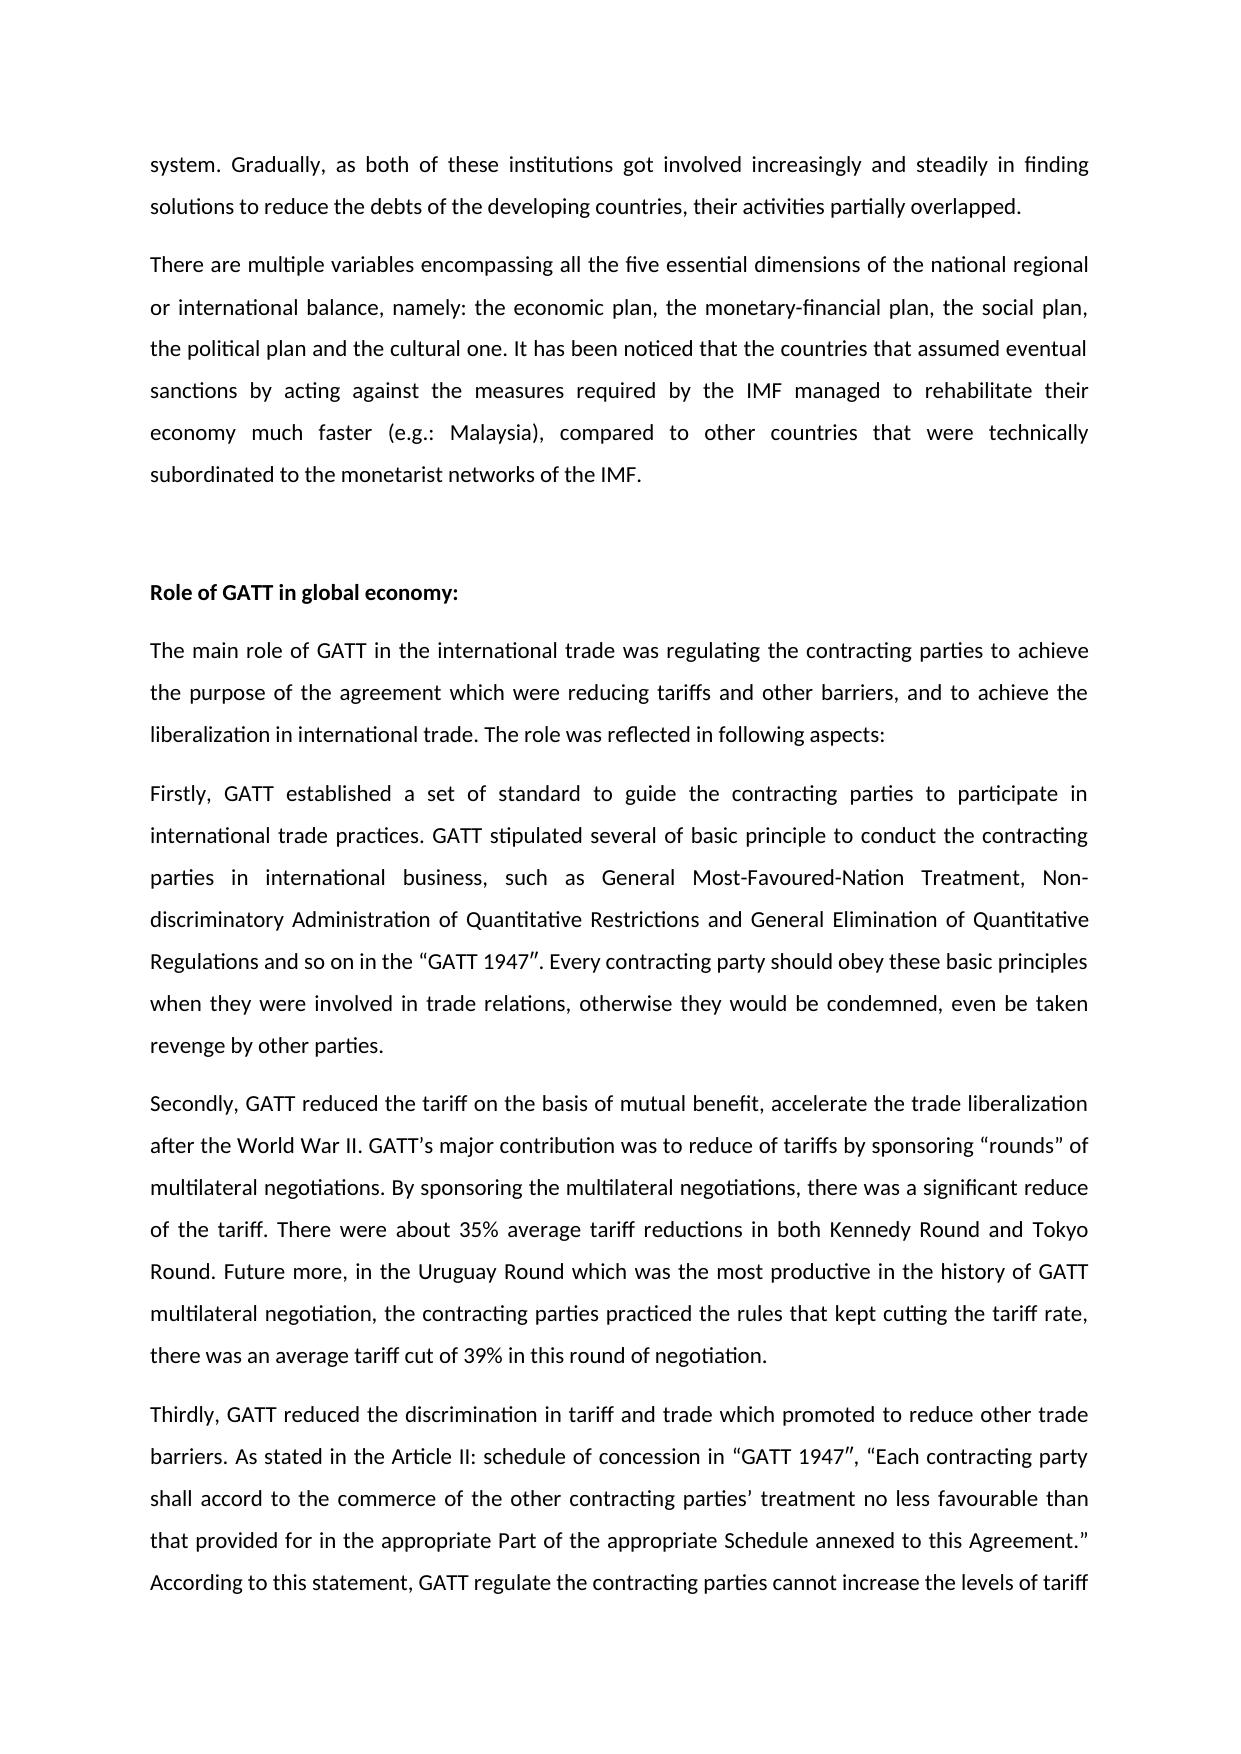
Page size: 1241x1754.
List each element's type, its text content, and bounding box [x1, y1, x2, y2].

text Secondly, GATT reduced the tariff on the basis of mutual benefit, accelerate the trade liberalization after the World War II. GATT’s major contribution was to reduce of tariffs by sponsoring “rounds” of multilateral negotiations. By sponsoring the multilateral negotiations, there was a significant reduce of the tariff. There were about 35% average tariff reductions in both Kennedy Round and Tokyo Round. Future more, in the Uruguay Round which was the most productive in the history of GATT multilateral negotiation, the contracting parties practiced the rules that kept cutting the tariff rate, there was an average tariff cut of 39% in this round of negotiation. [150, 1089, 1090, 1369]
text There are multiple variables encompassing all the five essential dimensions of the national regional or international balance, namely: the economic plan, the monetary-financial plan, the social plan, the political plan and the cultural one. It has been noticed that the countries that assumed eventual sanctions by acting against the measures required by the IMF managed to rehabilitate their economy much faster (e.g.: Malaysia), compared to other countries that were technically subordinated to the monetarist networks of the IMF. [150, 251, 1090, 488]
text Role of GATT in global economy: [150, 578, 1090, 606]
text The main role of GATT in the international trade was regulating the contracting parties to achieve the purpose of the agreement which were reducing tariffs and other barriers, and to achieve the liberalization in international trade. The role was reflected in following aspects: [150, 636, 1090, 748]
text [150, 150, 1090, 220]
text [150, 1400, 1090, 1596]
text Firstly, GATT established a set of standard to guide the contracting parties to participate in international trade practices. GATT stipulated several of basic principle to conduct the contracting parties in international business, such as General Most-Favoured-Nation Treatment, Non-discriminatory Administration of Quantitative Restrictions and General Elimination of Quantitative Regulations and so on in the “GATT 1947″. Every contracting party should obey these basic principles when they were involved in trade relations, otherwise they would be condemned, even be taken revenge by other parties. [150, 779, 1090, 1059]
